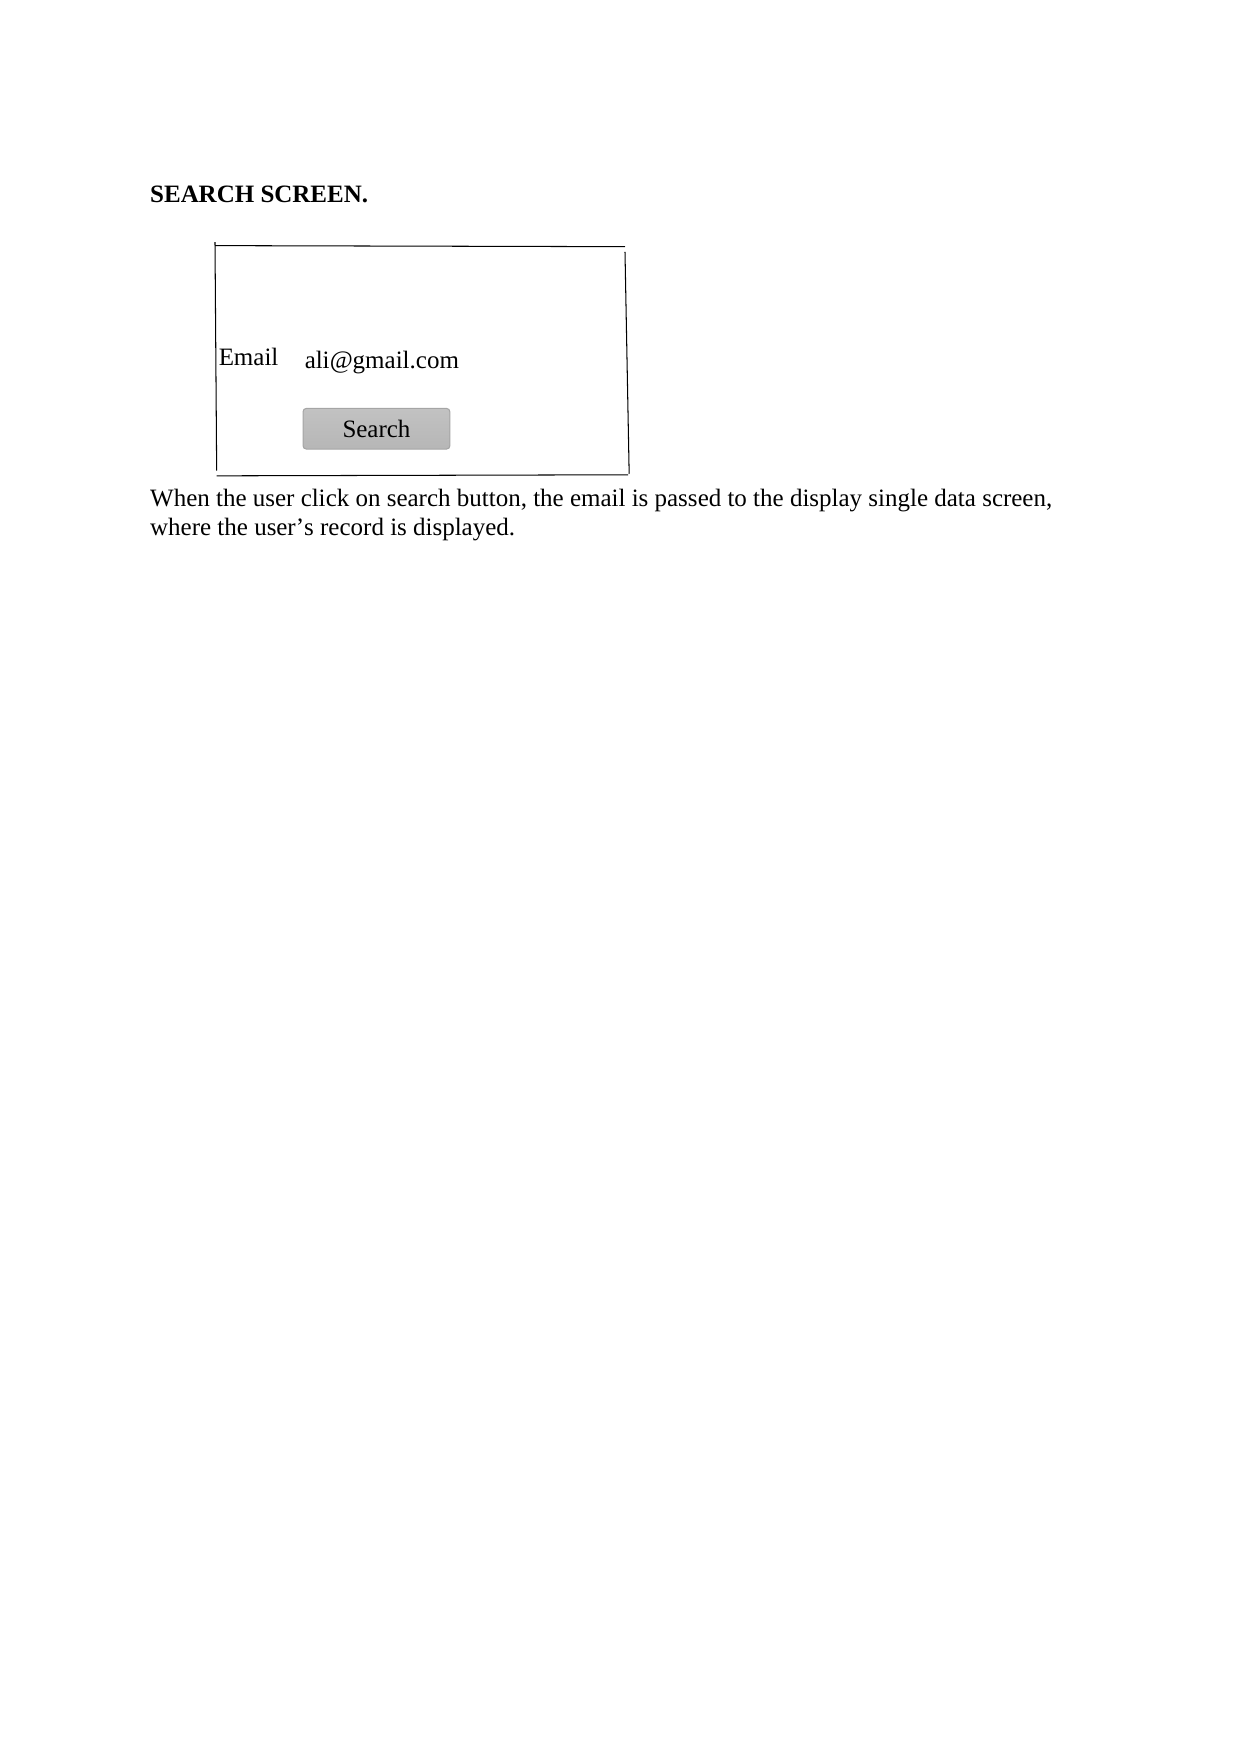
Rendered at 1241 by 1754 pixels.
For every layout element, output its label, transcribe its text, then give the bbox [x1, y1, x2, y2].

text SEARCH SCREEN. [150, 179, 1090, 207]
text When the user click on search button, the email is passed to the display single data screen, where the user’s record is displayed. [150, 483, 1090, 541]
